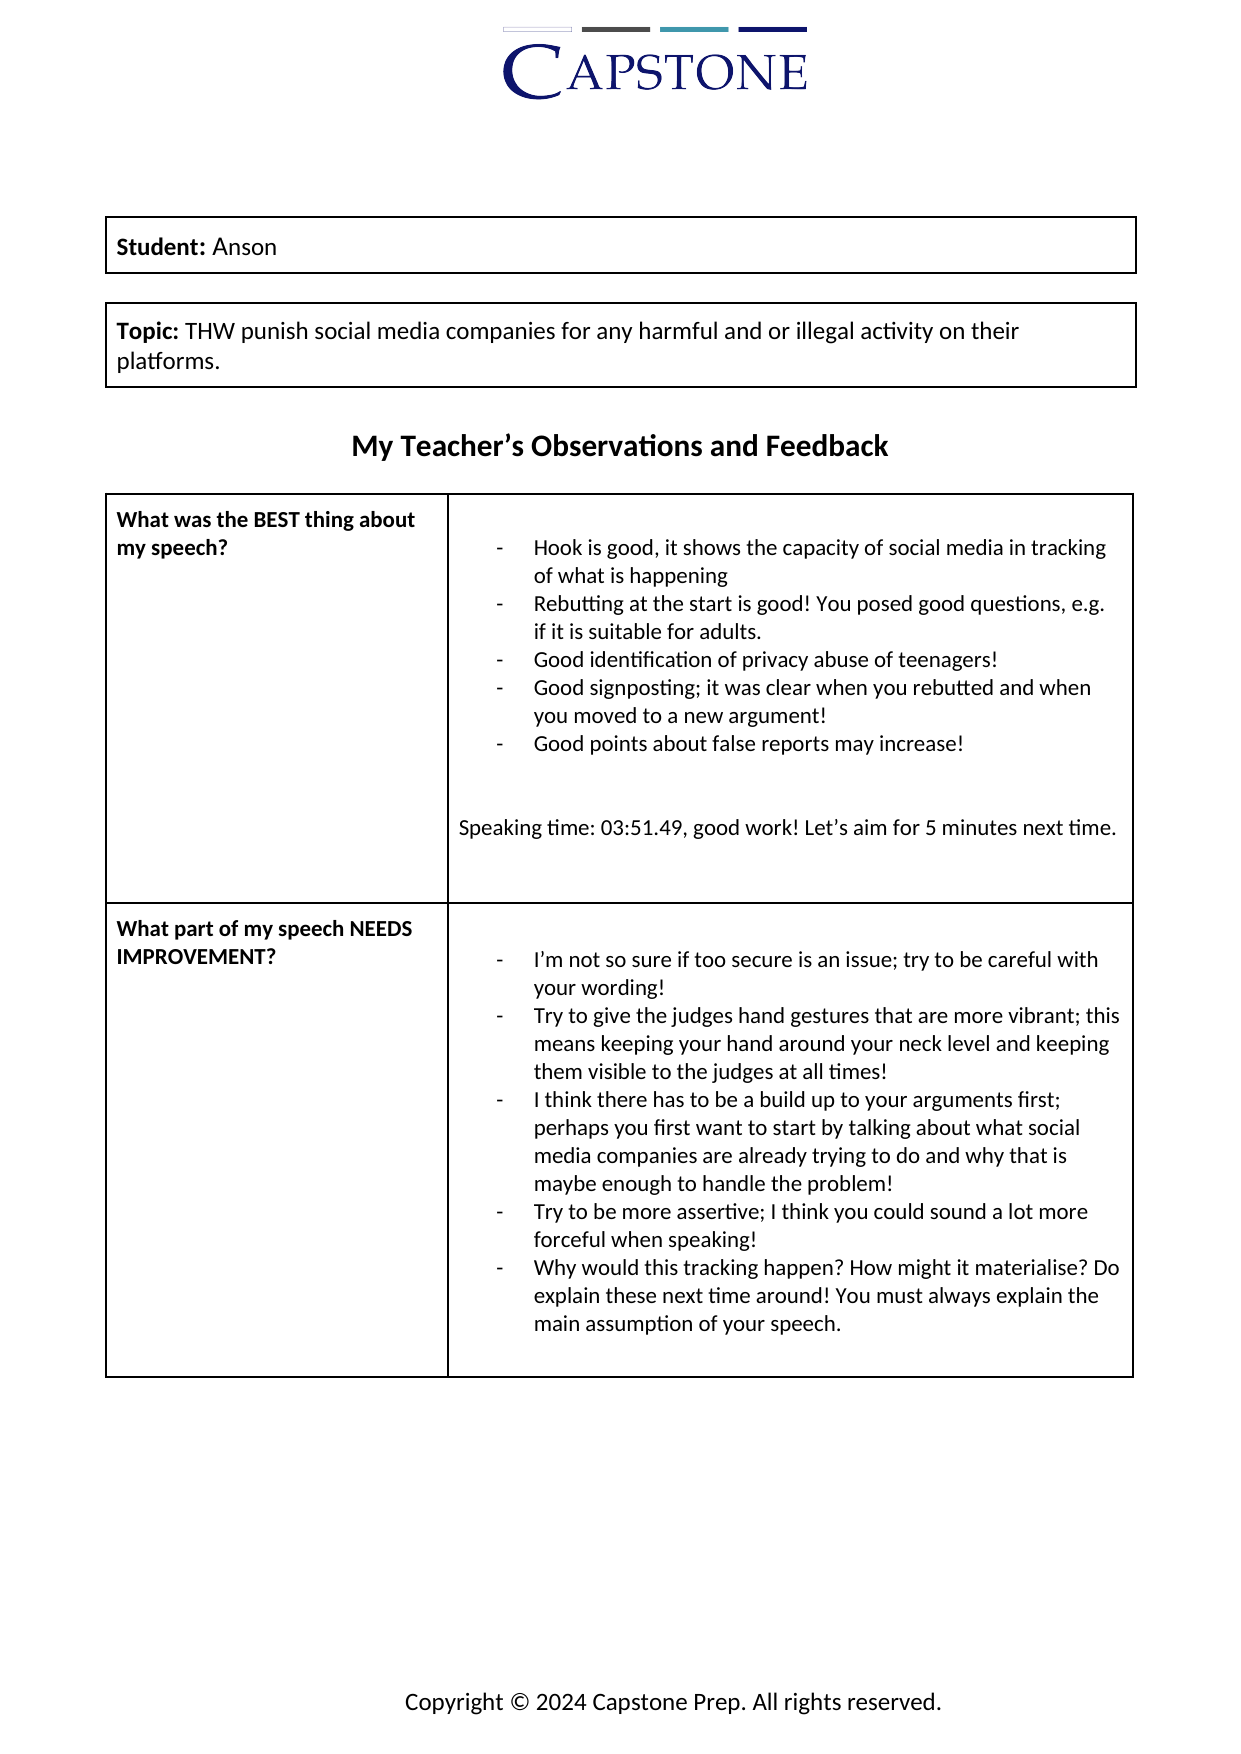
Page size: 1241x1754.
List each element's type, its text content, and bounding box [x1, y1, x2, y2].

table_header Student: Anson [107, 218, 1135, 272]
table_header What was the BEST thing about my speech? [107, 495, 447, 902]
table_cell What part of my speech NEEDS IMPROVEMENT? [107, 904, 447, 1376]
table_header Topic: THW punish social media companies for any harmful and or illegal activity on their platforms. [107, 304, 1135, 386]
table_header Hook is good, it shows the capacity of social media in tracking of what is happening Rebutting at the start is good! You posed good questions, e.g. if it is suitable for adults. Good identification of privacy abuse of teenagers! Good signposting; it was clear when you rebutted and when you moved to a new argument! Good points about false reports may increase! Speaking time: 03:51.49, good work! Let’s aim for 5 minutes next time. [449, 495, 1132, 902]
text My Teacher’s Observations and Feedback [105, 426, 1135, 464]
picture [495, 18, 816, 106]
table_cell I’m not so sure if too secure is an issue; try to be careful with your wording! Try to give the judges hand gestures that are more vibrant; this means keeping your hand around your neck level and keeping them visible to the judges at all times! I think there has to be a build up to your arguments first; perhaps you first want to start by talking about what social media companies are already trying to do and why that is maybe enough to handle the problem! Try to be more assertive; I think you could sound a lot more forceful when speaking! Why would this tracking happen? How might it materialise? Do explain these next time around! You must always explain the main assumption of your speech. [449, 904, 1132, 1376]
